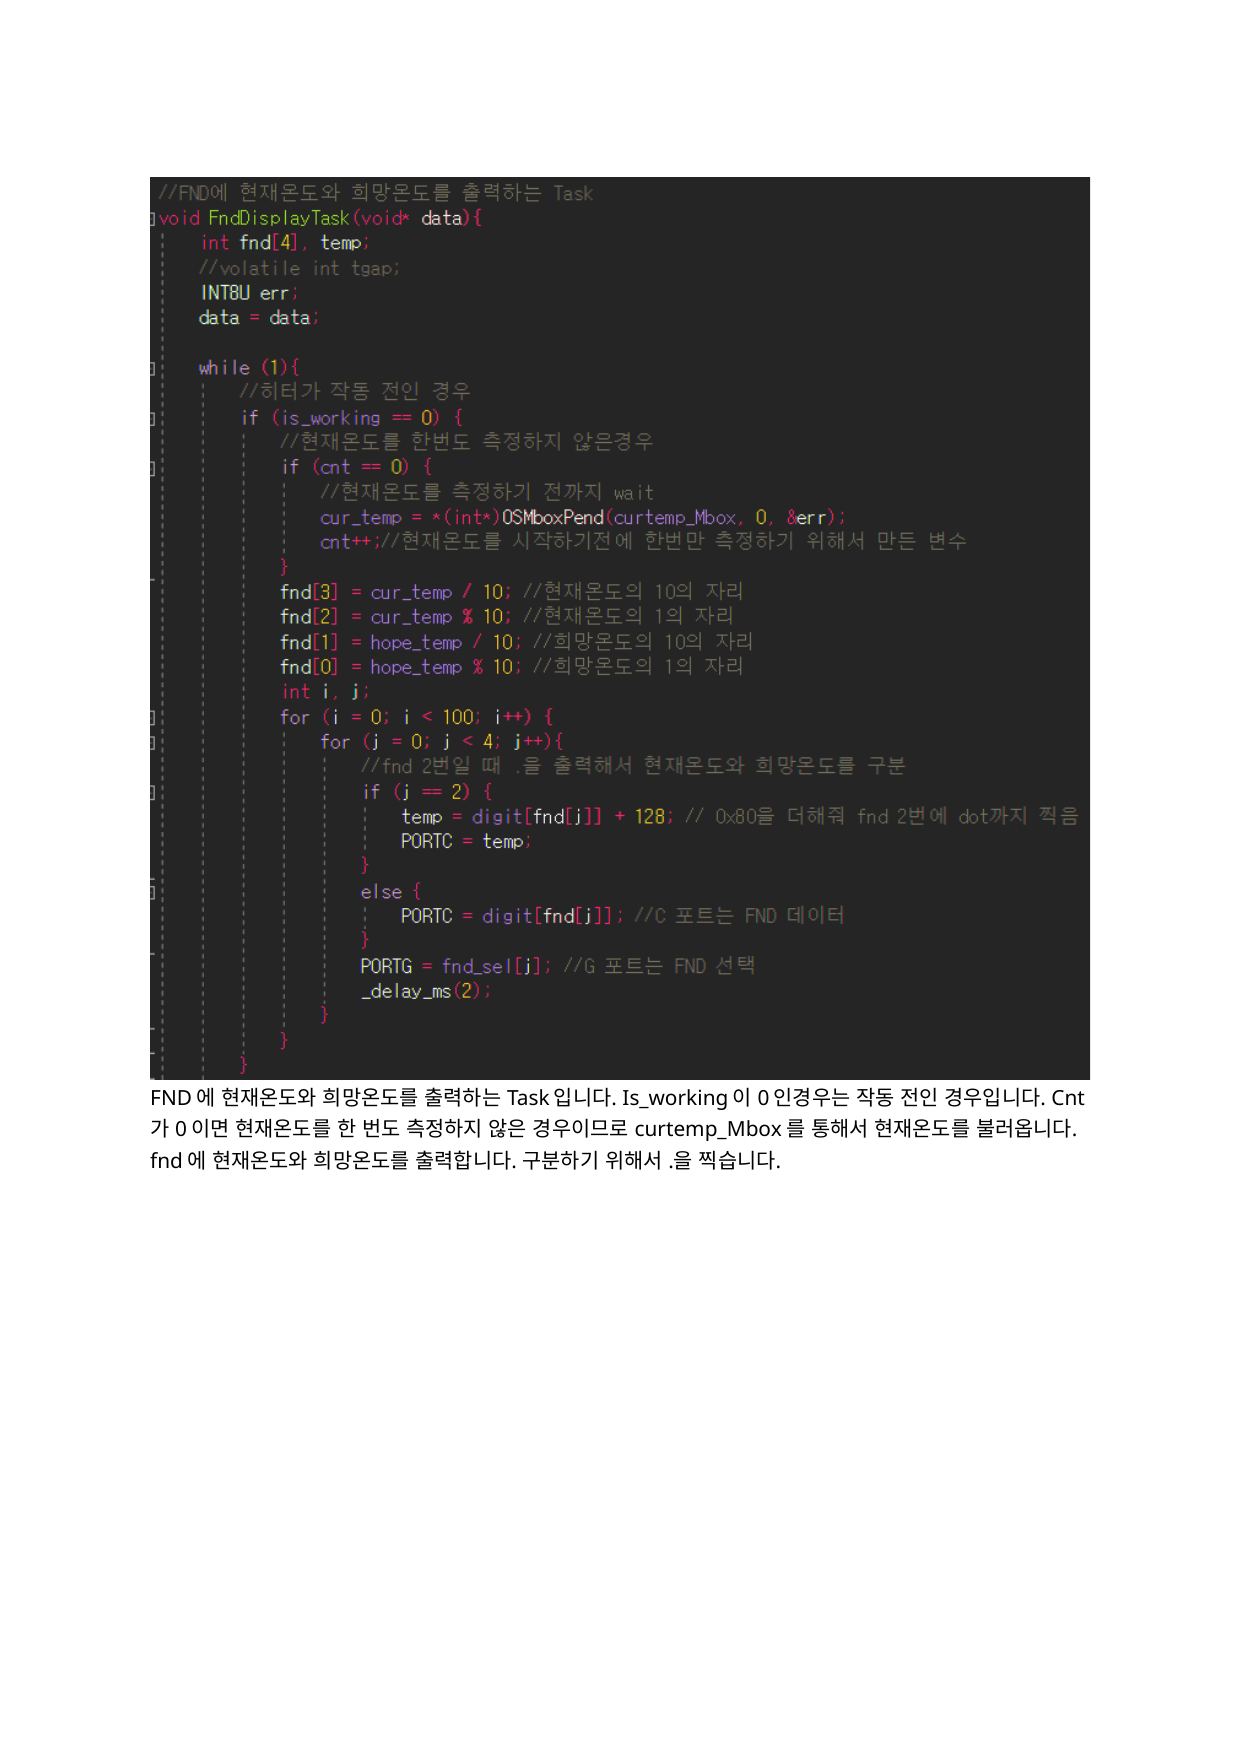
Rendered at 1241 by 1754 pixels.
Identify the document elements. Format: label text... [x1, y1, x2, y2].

text FND에 현재온도와 희망온도를 출력하는 Task입니다. Is_working이 0인경우는 작동 전인 경우입니다. Cnt가 0이면 현재온도를 한 번도 측정하지 않은 경우이므로 curtemp_Mbox를 통해서 현재온도를 불러옵니다. fnd에 현재온도와 희망온도를 출력합니다. 구분하기 위해서 .을 찍습니다. [150, 1080, 1090, 1175]
picture [150, 177, 1091, 1080]
